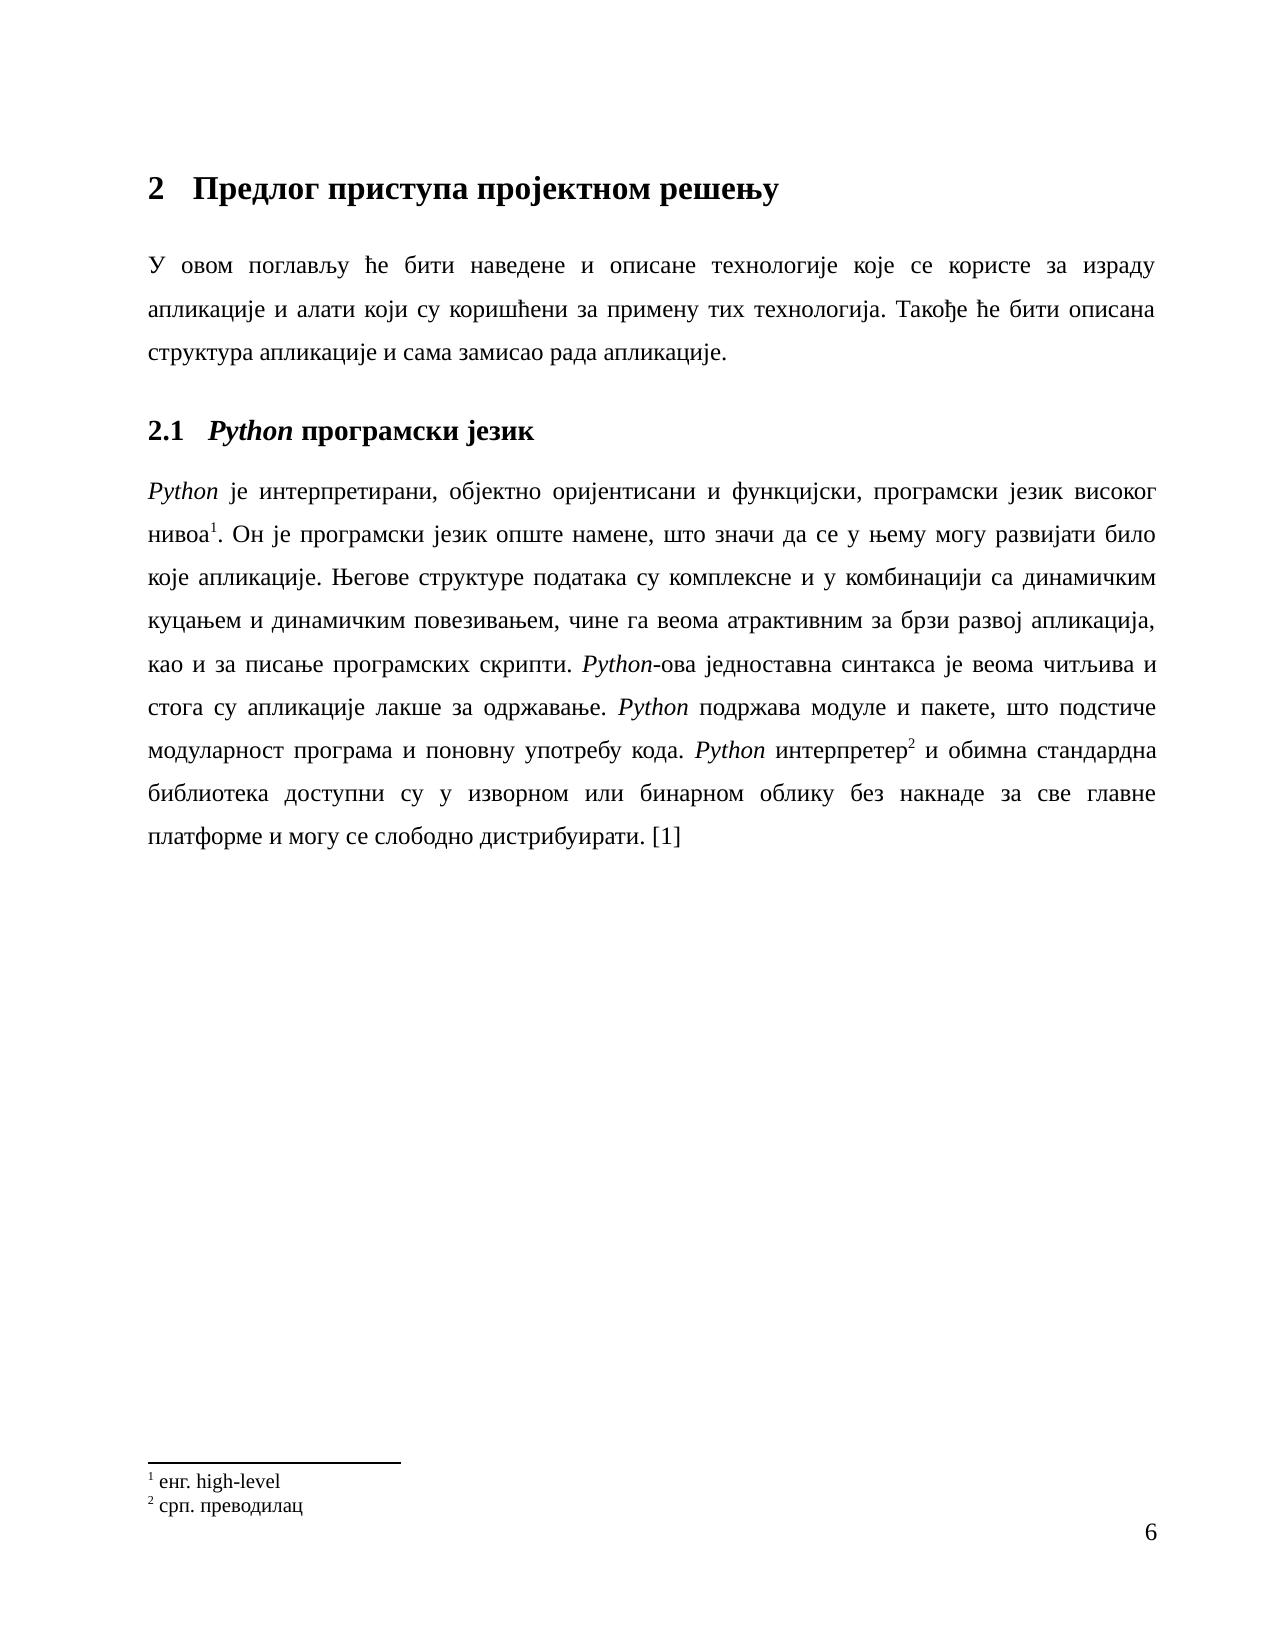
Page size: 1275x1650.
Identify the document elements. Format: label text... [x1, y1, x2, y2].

text Python је интерпретирани, објектно оријентисани и функцијски, програмски језик високог нивоа. Он је програмски језик опште намене, што значи да се у њему могу развијати било које апликације. Његове структуре података су комплексне и у комбинацији са динамичким куцањем и динамичким повезивањем, чине га веома атрактивним за брзи развој апликација, као и за писање програмских скрипти. Python-ова једноставна синтакса је веома читљива и стога су апликације лакше за одржавање. Python подржава модуле и пакете, што подстиче модуларност програма и поновну употребу кода. Python интерпретер и обимна стандардна библиотека доступни су у изворном или бинарном облику без накнаде за све главне платформе и могу се слободно дистрибуирати. [1] [148, 476, 1157, 850]
subtitle Python програмски језик [148, 413, 1157, 447]
text У овом поглављу ће бити наведене и описане технологије које се користе за израду апликације и алати који су коришћени за примену тих технологија. Такође ће бити описана структура апликације и сама замисао рада апликације. [148, 251, 1157, 366]
subtitle Предлог приступа пројектном решењу [148, 168, 1157, 206]
